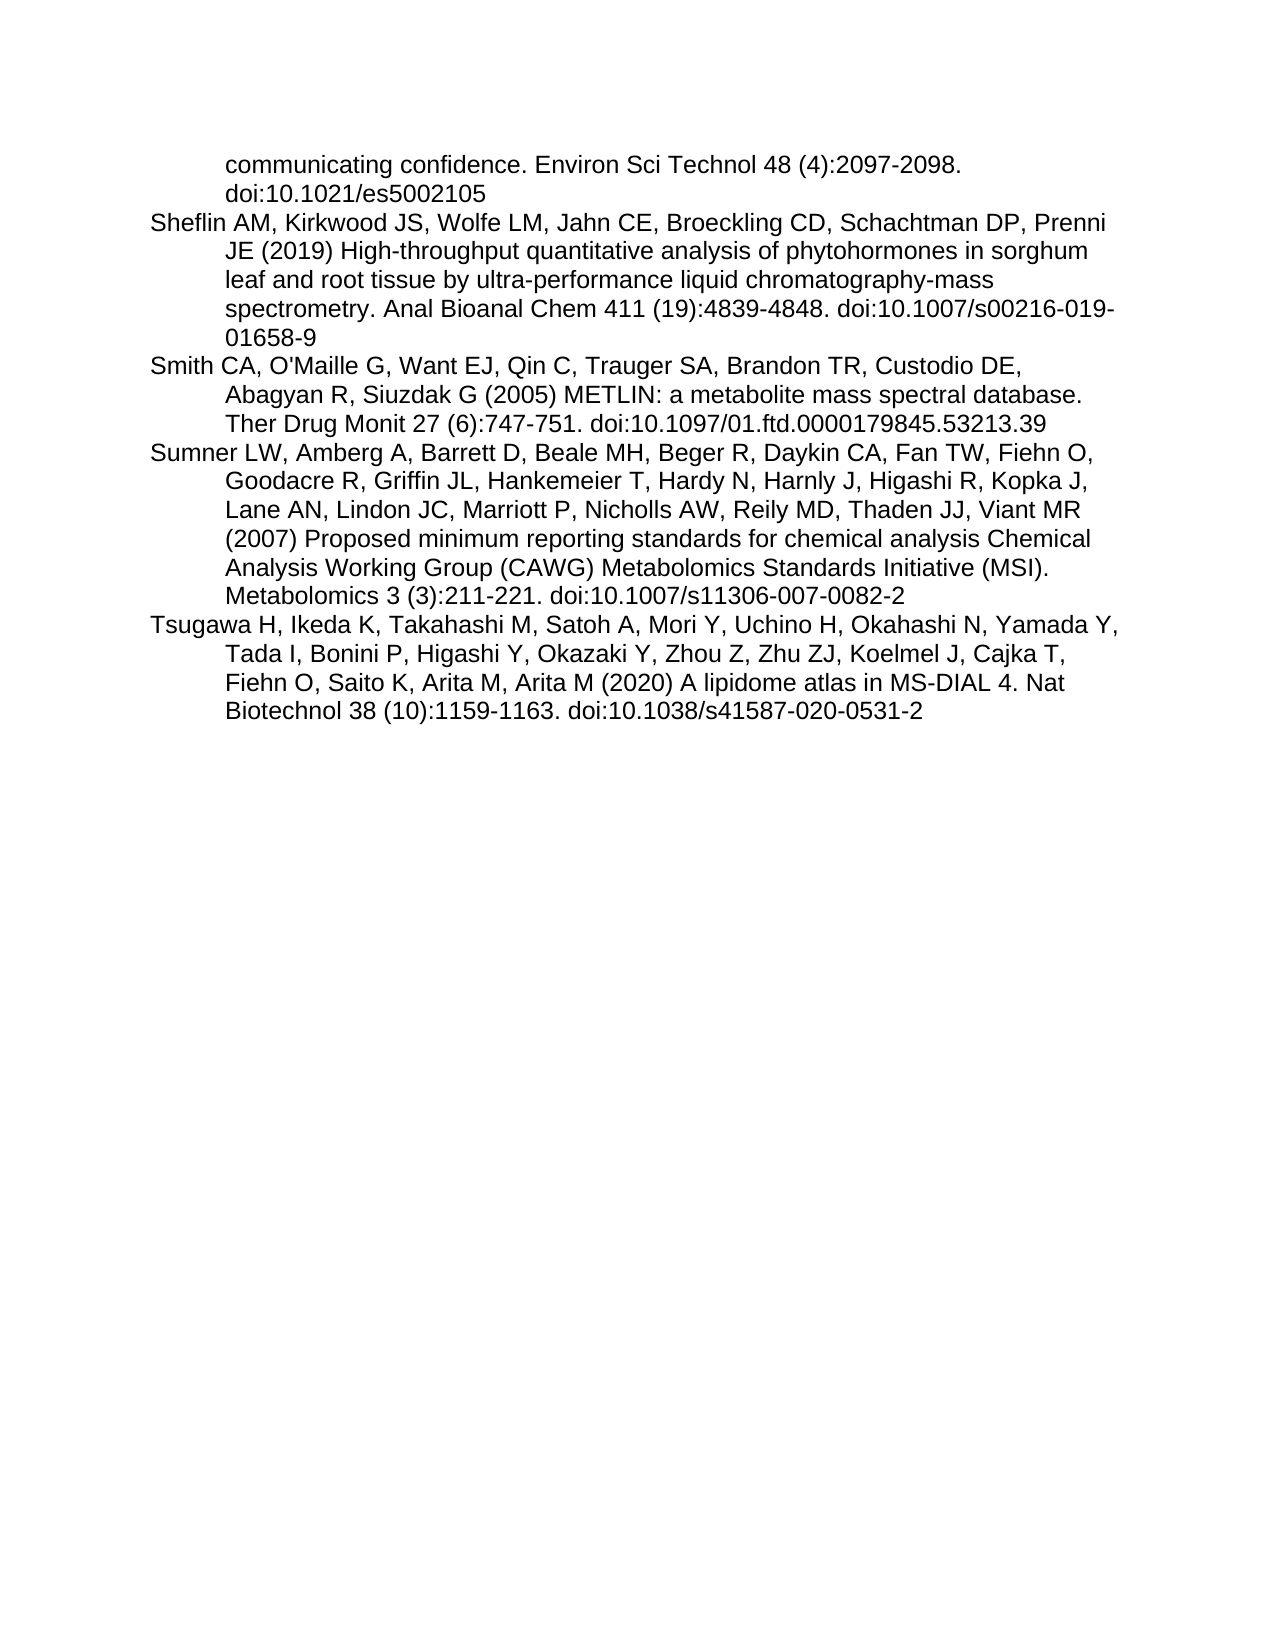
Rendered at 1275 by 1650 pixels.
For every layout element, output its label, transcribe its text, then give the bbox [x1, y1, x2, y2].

text Tsugawa H, Ikeda K, Takahashi M, Satoh A, Mori Y, Uchino H, Okahashi N, Yamada Y, Tada I, Bonini P, Higashi Y, Okazaki Y, Zhou Z, Zhu ZJ, Koelmel J, Cajka T, Fiehn O, Saito K, Arita M, Arita M (2020) A lipidome atlas in MS-DIAL 4. Nat Biotechnol 38 (10):1159-1163. doi:10.1038/s41587-020-0531-2 [150, 610, 1125, 725]
text Sumner LW, Amberg A, Barrett D, Beale MH, Beger R, Daykin CA, Fan TW, Fiehn O, Goodacre R, Griffin JL, Hankemeier T, Hardy N, Harnly J, Higashi R, Kopka J, Lane AN, Lindon JC, Marriott P, Nicholls AW, Reily MD, Thaden JJ, Viant MR (2007) Proposed minimum reporting standards for chemical analysis Chemical Analysis Working Group (CAWG) Metabolomics Standards Initiative (MSI). Metabolomics 3 (3):211-221. doi:10.1007/s11306-007-0082-2 [150, 437, 1125, 610]
text Sheflin AM, Kirkwood JS, Wolfe LM, Jahn CE, Broeckling CD, Schachtman DP, Prenni JE (2019) High-throughput quantitative analysis of phytohormones in sorghum leaf and root tissue by ultra-performance liquid chromatography-mass spectrometry. Anal Bioanal Chem 411 (19):4839-4848. doi:10.1007/s00216-019-01658-9 [150, 207, 1125, 351]
text Smith CA, O'Maille G, Want EJ, Qin C, Trauger SA, Brandon TR, Custodio DE, Abagyan R, Siuzdak G (2005) METLIN: a metabolite mass spectral database. Ther Drug Monit 27 (6):747-751. doi:10.1097/01.ftd.0000179845.53213.39 [150, 351, 1125, 437]
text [150, 150, 1125, 207]
